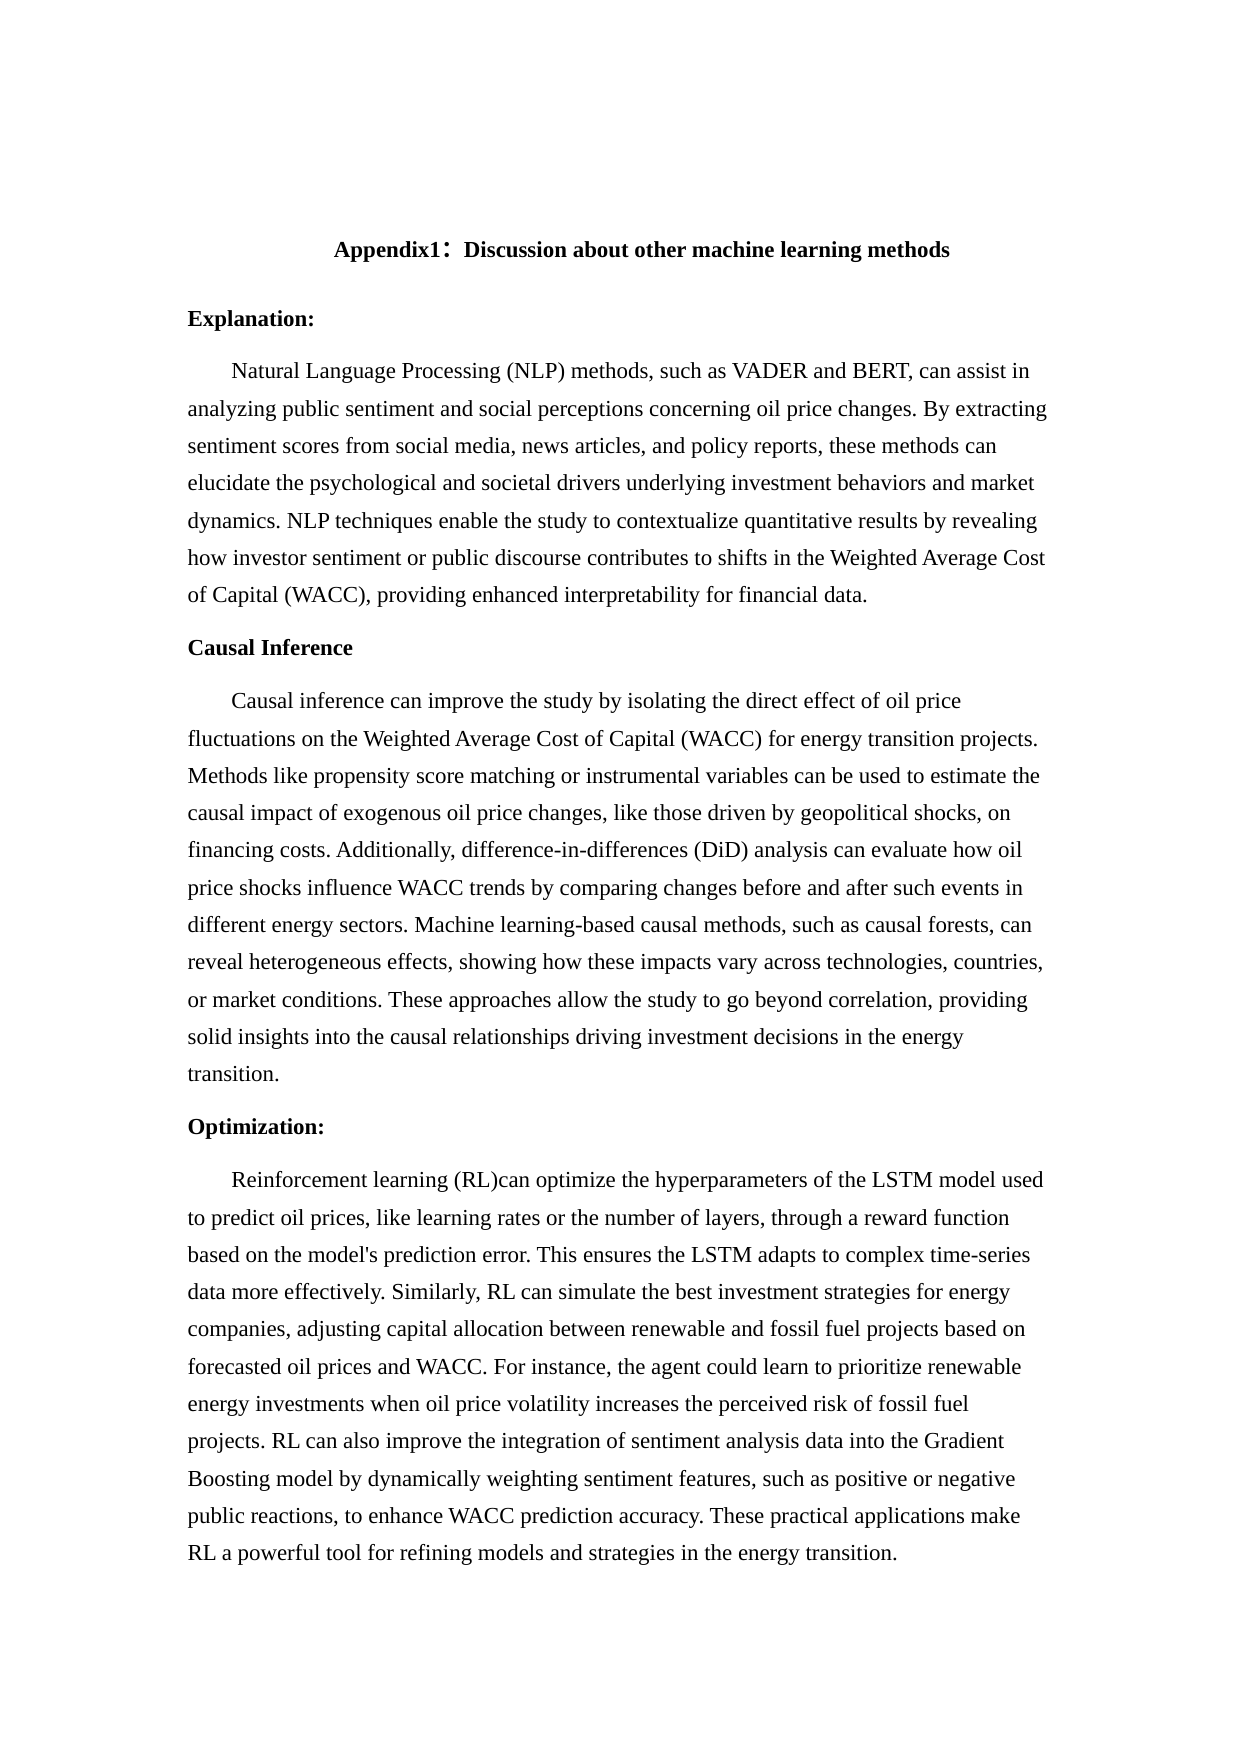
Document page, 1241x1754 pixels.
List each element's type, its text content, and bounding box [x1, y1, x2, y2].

text Causal inference can improve the study by isolating the direct effect of oil price fluctuations on the Weighted Average Cost of Capital (WACC) for energy transition projects. Methods like propensity score matching or instrumental variables can be used to estimate the causal impact of exogenous oil price changes, like those driven by geopolitical shocks, on financing costs. Additionally, difference-in-differences (DiD) analysis can evaluate how oil price shocks influence WACC trends by comparing changes before and after such events in different energy sectors. Machine learning-based causal methods, such as causal forests, can reveal heterogeneous effects, showing how these impacts vary across technologies, countries, or market conditions. These approaches allow the study to go beyond correlation, providing solid insights into the causal relationships driving investment decisions in the energy transition. [187, 684, 1053, 1090]
text Optimization: [187, 1110, 1053, 1143]
text Explanation: [187, 302, 1053, 334]
text Appendix1：Discussion about other machine learning methods [187, 215, 1053, 280]
text Causal Inference [187, 631, 1053, 664]
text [187, 1163, 1053, 1569]
text Natural Language Processing (NLP) methods, such as VADER and BERT, can assist in analyzing public sentiment and social perceptions concerning oil price changes. By extracting sentiment scores from social media, news articles, and policy reports, these methods can elucidate the psychological and societal drivers underlying investment behaviors and market dynamics. NLP techniques enable the study to contextualize quantitative results by revealing how investor sentiment or public discourse contributes to shifts in the Weighted Average Cost of Capital (WACC), providing enhanced interpretability for financial data. [187, 354, 1053, 611]
